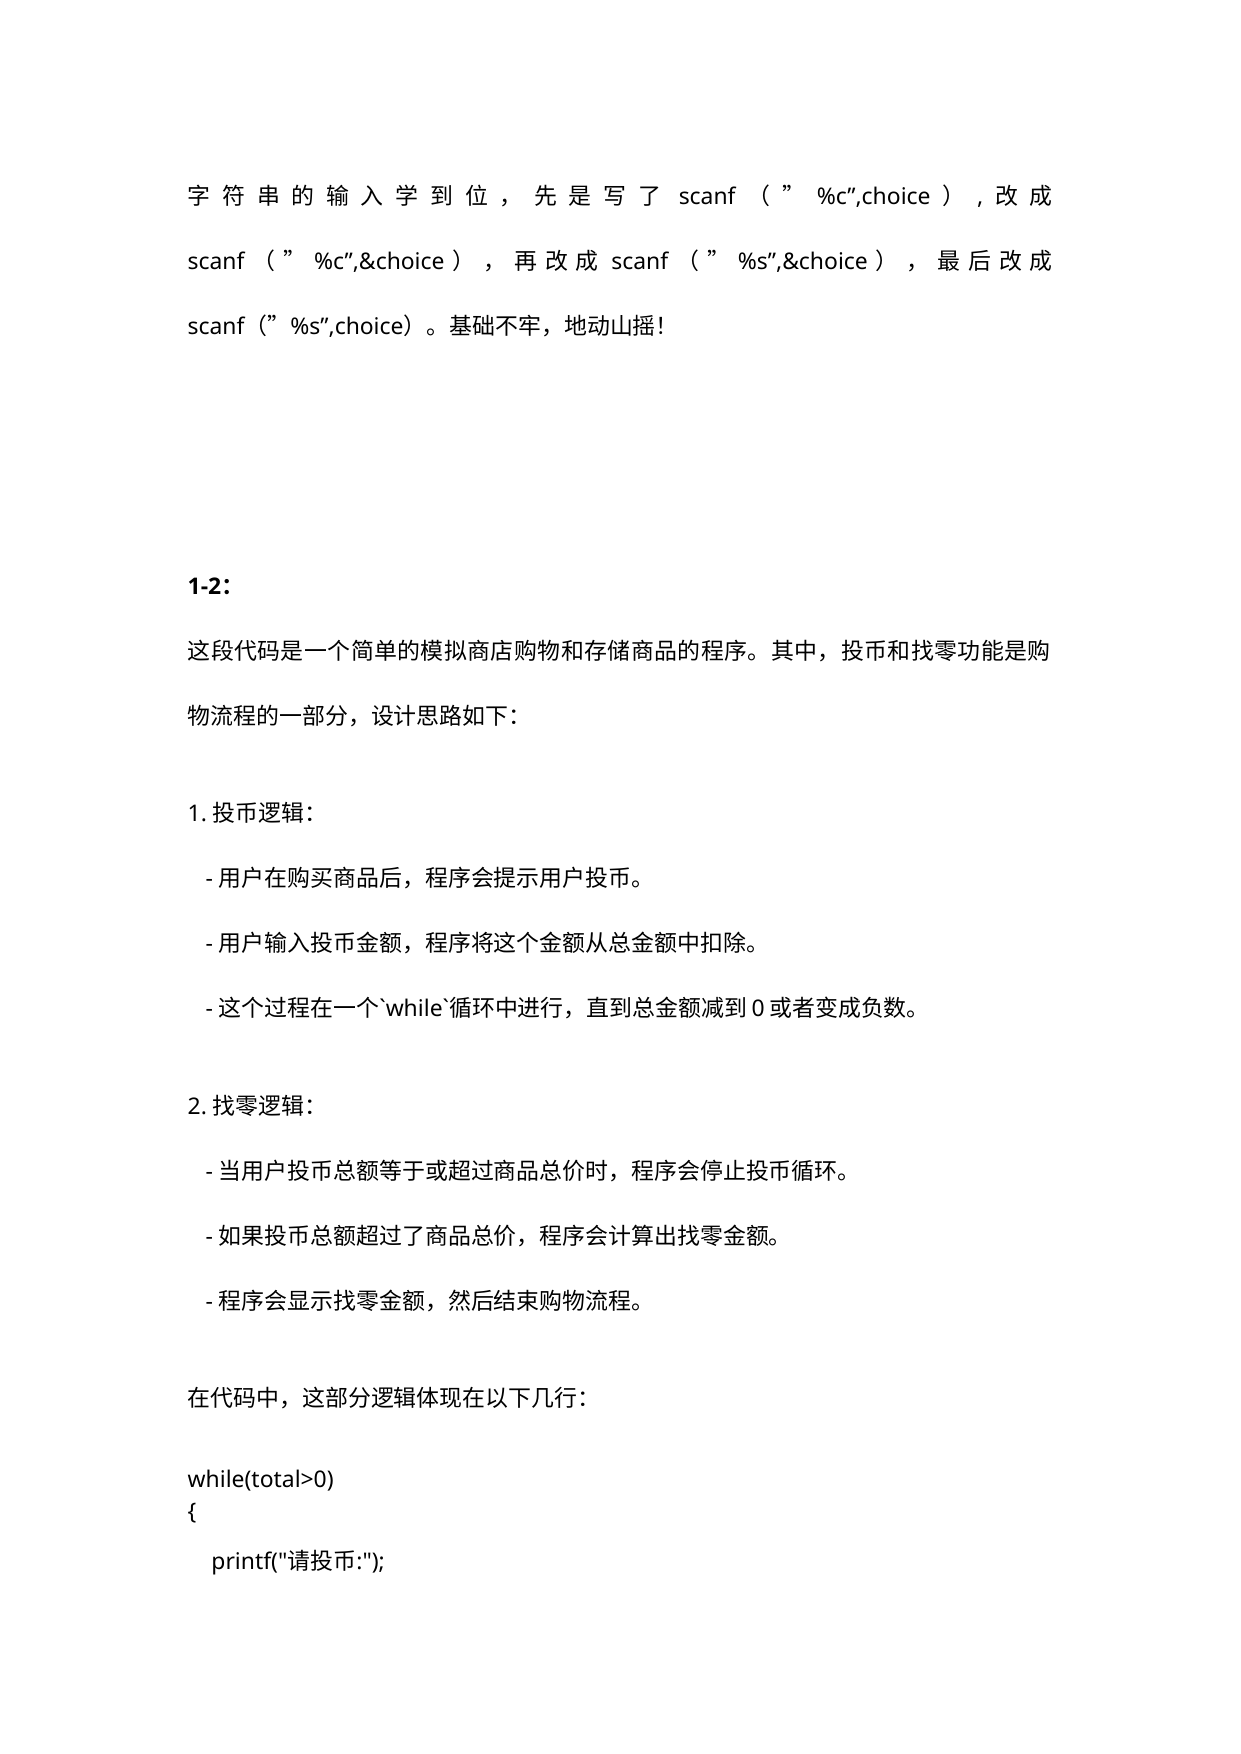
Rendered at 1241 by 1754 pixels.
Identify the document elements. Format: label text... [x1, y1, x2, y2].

text { [187, 1494, 1053, 1527]
text 在代码中，这部分逻辑体现在以下几行： [187, 1364, 1053, 1429]
text - 用户输入投币金额，程序将这个金额从总金额中扣除。 [187, 909, 1053, 974]
text 1. 投币逻辑： [187, 779, 1053, 844]
text - 这个过程在一个`while`循环中进行，直到总金额减到0或者变成负数。 [187, 974, 1053, 1039]
text while(total>0) [187, 1462, 1053, 1494]
text 这段代码是一个简单的模拟商店购物和存储商品的程序。其中，投币和找零功能是购物流程的一部分，设计思路如下： [187, 617, 1053, 747]
text 这个其实是之前的问题，没有把字符串的输入学到位，先是写了scanf（”%c”,choice）,改成scanf（”%c”,&choice），再改成scanf（”%s”,&choice），最后改成scanf（”%s”,choice）。基础不牢，地动山摇！ [187, 162, 1053, 357]
text 1-2： [187, 552, 1053, 617]
text printf("请投币:"); [187, 1527, 1053, 1592]
text - 当用户投币总额等于或超过商品总价时，程序会停止投币循环。 [187, 1137, 1053, 1202]
text - 程序会显示找零金额，然后结束购物流程。 [187, 1267, 1053, 1332]
text 2. 找零逻辑： [187, 1072, 1053, 1137]
text - 用户在购买商品后，程序会提示用户投币。 [187, 844, 1053, 909]
text - 如果投币总额超过了商品总价，程序会计算出找零金额。 [187, 1202, 1053, 1267]
